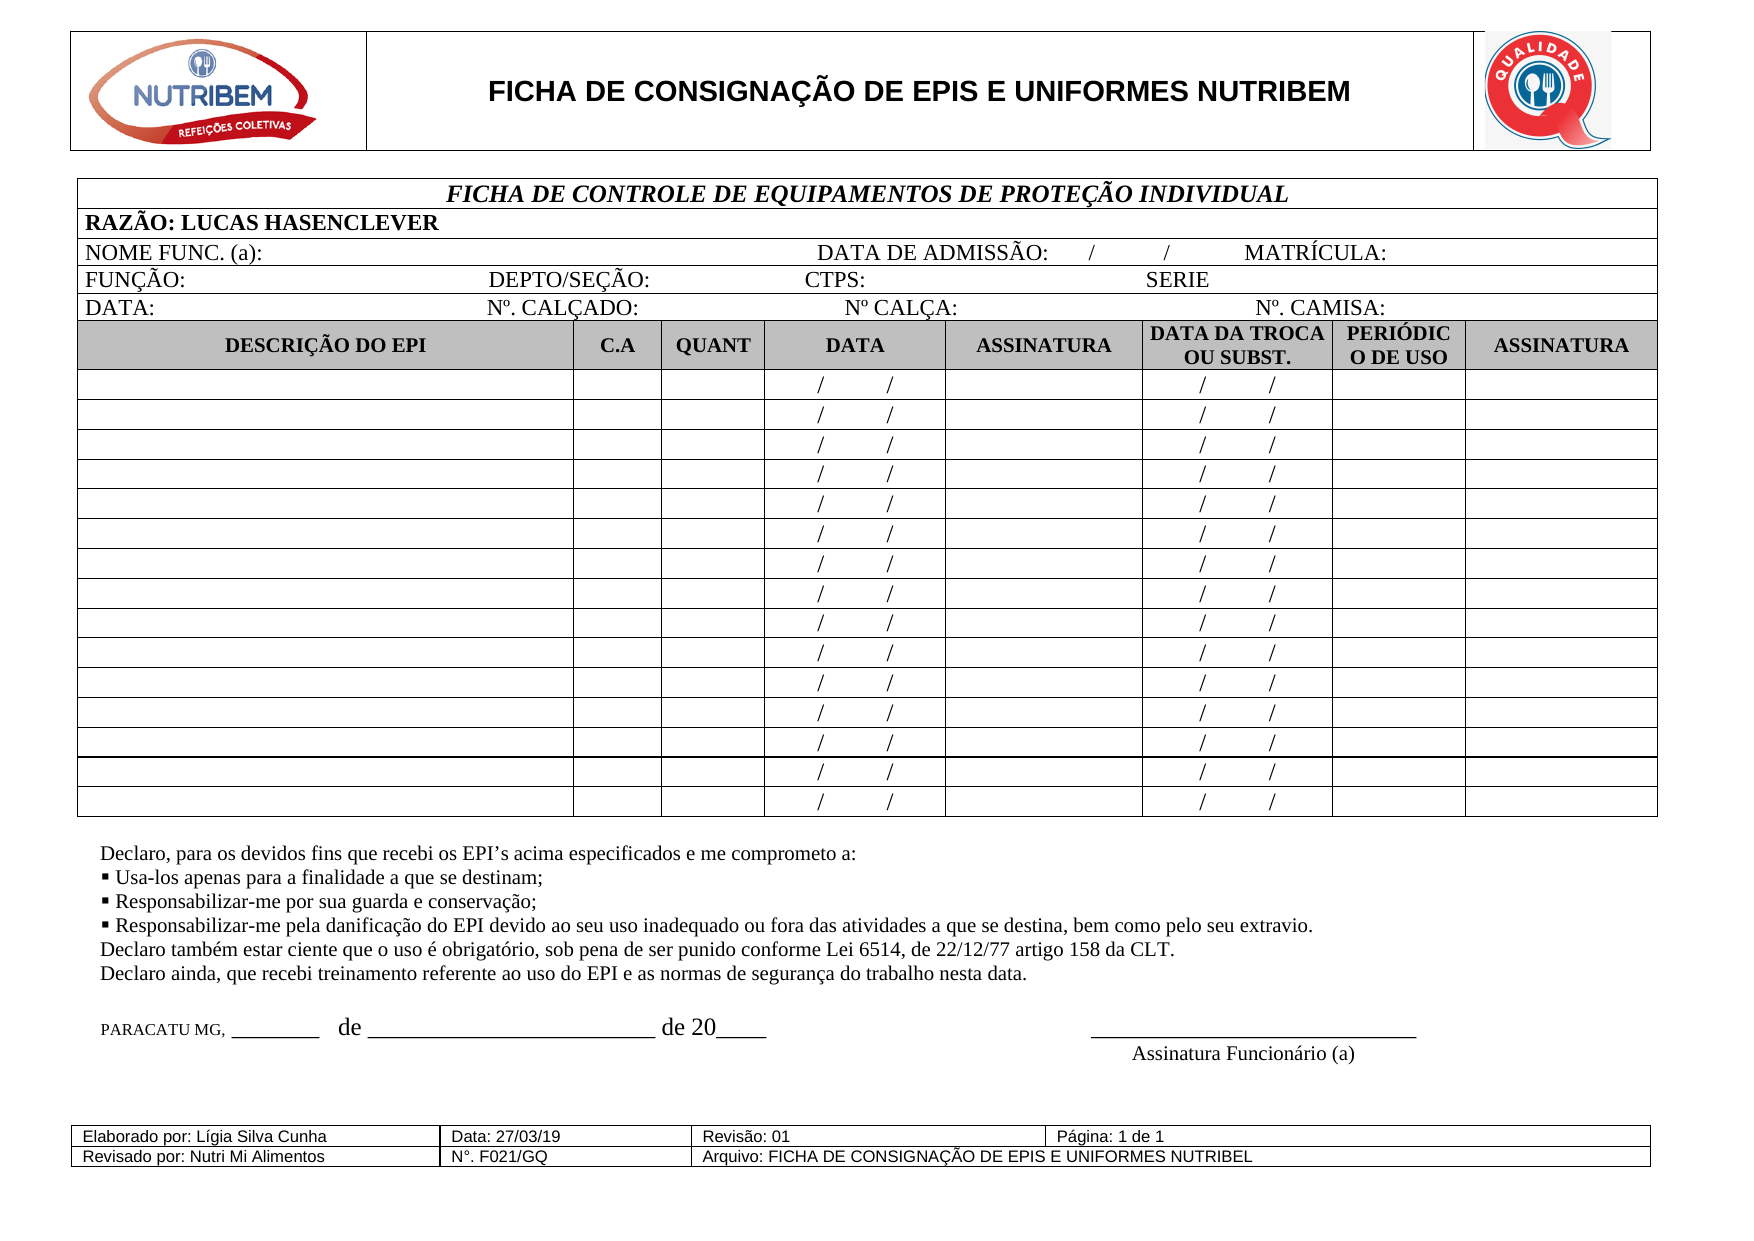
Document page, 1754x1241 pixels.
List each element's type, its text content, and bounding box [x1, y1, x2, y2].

table_cell [574, 698, 661, 727]
table_cell / / [765, 400, 945, 429]
table_cell [662, 460, 764, 488]
table_cell DATA DA TROCA OU SUBST. [1143, 321, 1332, 369]
table_cell ASSINATURA [1466, 321, 1657, 369]
table_cell [1466, 787, 1657, 816]
table_cell [78, 549, 573, 578]
table_cell [78, 668, 573, 697]
text Declaro ainda, que recebi treinamento referente ao uso do EPI e as normas de segurança do trabalho nesta data. [28, 961, 1713, 985]
table_cell [574, 460, 661, 488]
table_cell [662, 698, 764, 727]
table_cell / / [1143, 787, 1332, 816]
table_cell [1333, 758, 1465, 786]
table_cell [946, 609, 1142, 637]
table_cell [662, 758, 764, 786]
table_cell / / [1143, 489, 1332, 518]
table_cell [1466, 430, 1657, 458]
table_cell [574, 728, 661, 756]
table_cell [662, 579, 764, 607]
list Responsabilizar-me pela danificação do EPI devido ao seu uso inadequado ou fora das atividades a que se destina, bem como pelo seu extravio. [100, 913, 1713, 937]
table_cell [1466, 549, 1657, 578]
table_cell / / [1143, 579, 1332, 607]
list Usa-los apenas para a finalidade a que se destinam; [100, 865, 1713, 889]
table_cell / / [1143, 400, 1332, 429]
table_cell [1466, 728, 1657, 756]
table_cell / / [1143, 549, 1332, 578]
table_cell [946, 460, 1142, 488]
table_cell [78, 787, 573, 816]
table_cell DATA: Nº. CALÇADO: Nº CALÇA: Nº. CAMISA: [78, 294, 1657, 320]
table_cell / / [1143, 609, 1332, 637]
table_cell / / [765, 638, 945, 667]
table_cell [1466, 698, 1657, 727]
table_cell [1466, 758, 1657, 786]
table_cell [1466, 460, 1657, 488]
table_cell [78, 489, 573, 518]
table_cell [662, 519, 764, 548]
table_cell DATA [765, 321, 945, 369]
table_cell / / [765, 668, 945, 697]
table_cell [662, 668, 764, 697]
table_cell [78, 698, 573, 727]
text Assinatura Funcionário (a) [100, 1041, 1713, 1064]
table_cell [946, 698, 1142, 727]
table_cell [78, 579, 573, 607]
table_cell / / [765, 370, 945, 399]
table_cell [574, 758, 661, 786]
table_cell / / [765, 460, 945, 488]
list Responsabilizar-me por sua guarda e conservação; [100, 889, 1713, 913]
table_cell [574, 489, 661, 518]
table_cell [946, 787, 1142, 816]
table_cell [946, 370, 1142, 399]
table_cell [1333, 400, 1465, 429]
table_cell [78, 638, 573, 667]
table_cell [662, 489, 764, 518]
table_cell / / [765, 787, 945, 816]
table_cell [1466, 370, 1657, 399]
table_cell / / [765, 609, 945, 637]
table_cell C.A [574, 321, 661, 369]
table_cell [1333, 549, 1465, 578]
table_cell DESCRIÇÃO DO EPI [78, 321, 573, 369]
table_cell / / [765, 489, 945, 518]
table_cell [946, 668, 1142, 697]
picture [1484, 31, 1612, 149]
table_cell [662, 609, 764, 637]
table_cell [946, 579, 1142, 607]
table_cell [662, 728, 764, 756]
table_cell [574, 579, 661, 607]
table_cell [1333, 728, 1465, 756]
table_cell [78, 460, 573, 488]
table_cell [662, 430, 764, 458]
table_cell [78, 519, 573, 548]
table_cell / / [765, 430, 945, 458]
table_cell [574, 430, 661, 458]
table_cell / / [1143, 668, 1332, 697]
table_cell [946, 430, 1142, 458]
table_cell [574, 668, 661, 697]
table_cell [1333, 430, 1465, 458]
table_cell [574, 549, 661, 578]
table_cell [1333, 787, 1465, 816]
table_cell [1333, 579, 1465, 607]
table_cell [1333, 698, 1465, 727]
table_cell [1333, 489, 1465, 518]
table_cell / / [1143, 758, 1332, 786]
table_cell NOME FUNC. (a): DATA DE ADMISSÃO: / / MATRÍCULA: [78, 239, 1657, 265]
table_cell PERIÓDICO DE USO [1333, 321, 1465, 369]
table_cell [1333, 519, 1465, 548]
table_cell [946, 728, 1142, 756]
table_cell [574, 400, 661, 429]
table_cell [78, 609, 573, 637]
table_cell [1466, 400, 1657, 429]
table_cell [1333, 460, 1465, 488]
table_cell [662, 400, 764, 429]
table_cell [662, 638, 764, 667]
table_cell [1466, 489, 1657, 518]
picture [82, 31, 323, 151]
text Declaro, para os devidos fins que recebi os EPI’s acima especificados e me comprometo a: [28, 841, 1713, 865]
table_header FICHA DE CONTROLE DE EQUIPAMENTOS DE PROTEÇÃO INDIVIDUAL [78, 179, 1657, 208]
table_cell [78, 430, 573, 458]
table_cell FUNÇÃO: DEPTO/SEÇÃO: CTPS: SERIE [78, 266, 1657, 292]
table_cell [662, 549, 764, 578]
table_cell / / [1143, 430, 1332, 458]
table_cell [78, 370, 573, 399]
table_cell QUANT [662, 321, 764, 369]
table_cell / / [765, 698, 945, 727]
table_cell [1466, 668, 1657, 697]
table_cell [946, 638, 1142, 667]
table_cell [946, 549, 1142, 578]
table_cell [574, 519, 661, 548]
table_cell [574, 638, 661, 667]
table_cell [78, 728, 573, 756]
table_cell / / [1143, 460, 1332, 488]
table_cell [1466, 579, 1657, 607]
table_cell / / [765, 728, 945, 756]
table_cell [1333, 609, 1465, 637]
table_cell / / [1143, 698, 1332, 727]
table_cell [574, 370, 661, 399]
table_cell [662, 787, 764, 816]
table_cell / / [765, 519, 945, 548]
table_cell / / [1143, 519, 1332, 548]
table_cell / / [765, 579, 945, 607]
table_cell / / [1143, 638, 1332, 667]
table_cell [662, 370, 764, 399]
table_cell [1466, 609, 1657, 637]
table_cell [1333, 668, 1465, 697]
table_cell [1466, 638, 1657, 667]
table_cell RAZÃO: LUCAS HASENCLEVER [78, 209, 1657, 238]
table_cell [78, 758, 573, 786]
table_cell / / [765, 758, 945, 786]
subtitle PARACATU MG, _______ de _______________________ de 20____ __________________________ [100, 1012, 1713, 1041]
table_cell / / [765, 549, 945, 578]
table_cell [574, 787, 661, 816]
table_cell [946, 400, 1142, 429]
table_cell [946, 758, 1142, 786]
table_cell / / [1143, 370, 1332, 399]
table_cell [1466, 519, 1657, 548]
table_cell / / [1143, 728, 1332, 756]
table_cell [1333, 638, 1465, 667]
table_cell ASSINATURA [946, 321, 1142, 369]
table_cell [946, 519, 1142, 548]
table_cell [1333, 370, 1465, 399]
text Declaro também estar ciente que o uso é obrigatório, sob pena de ser punido conforme Lei 6514, de 22/12/77 artigo 158 da CLT. [28, 937, 1713, 961]
table_cell [78, 400, 573, 429]
table_cell [574, 609, 661, 637]
table_cell [946, 489, 1142, 518]
